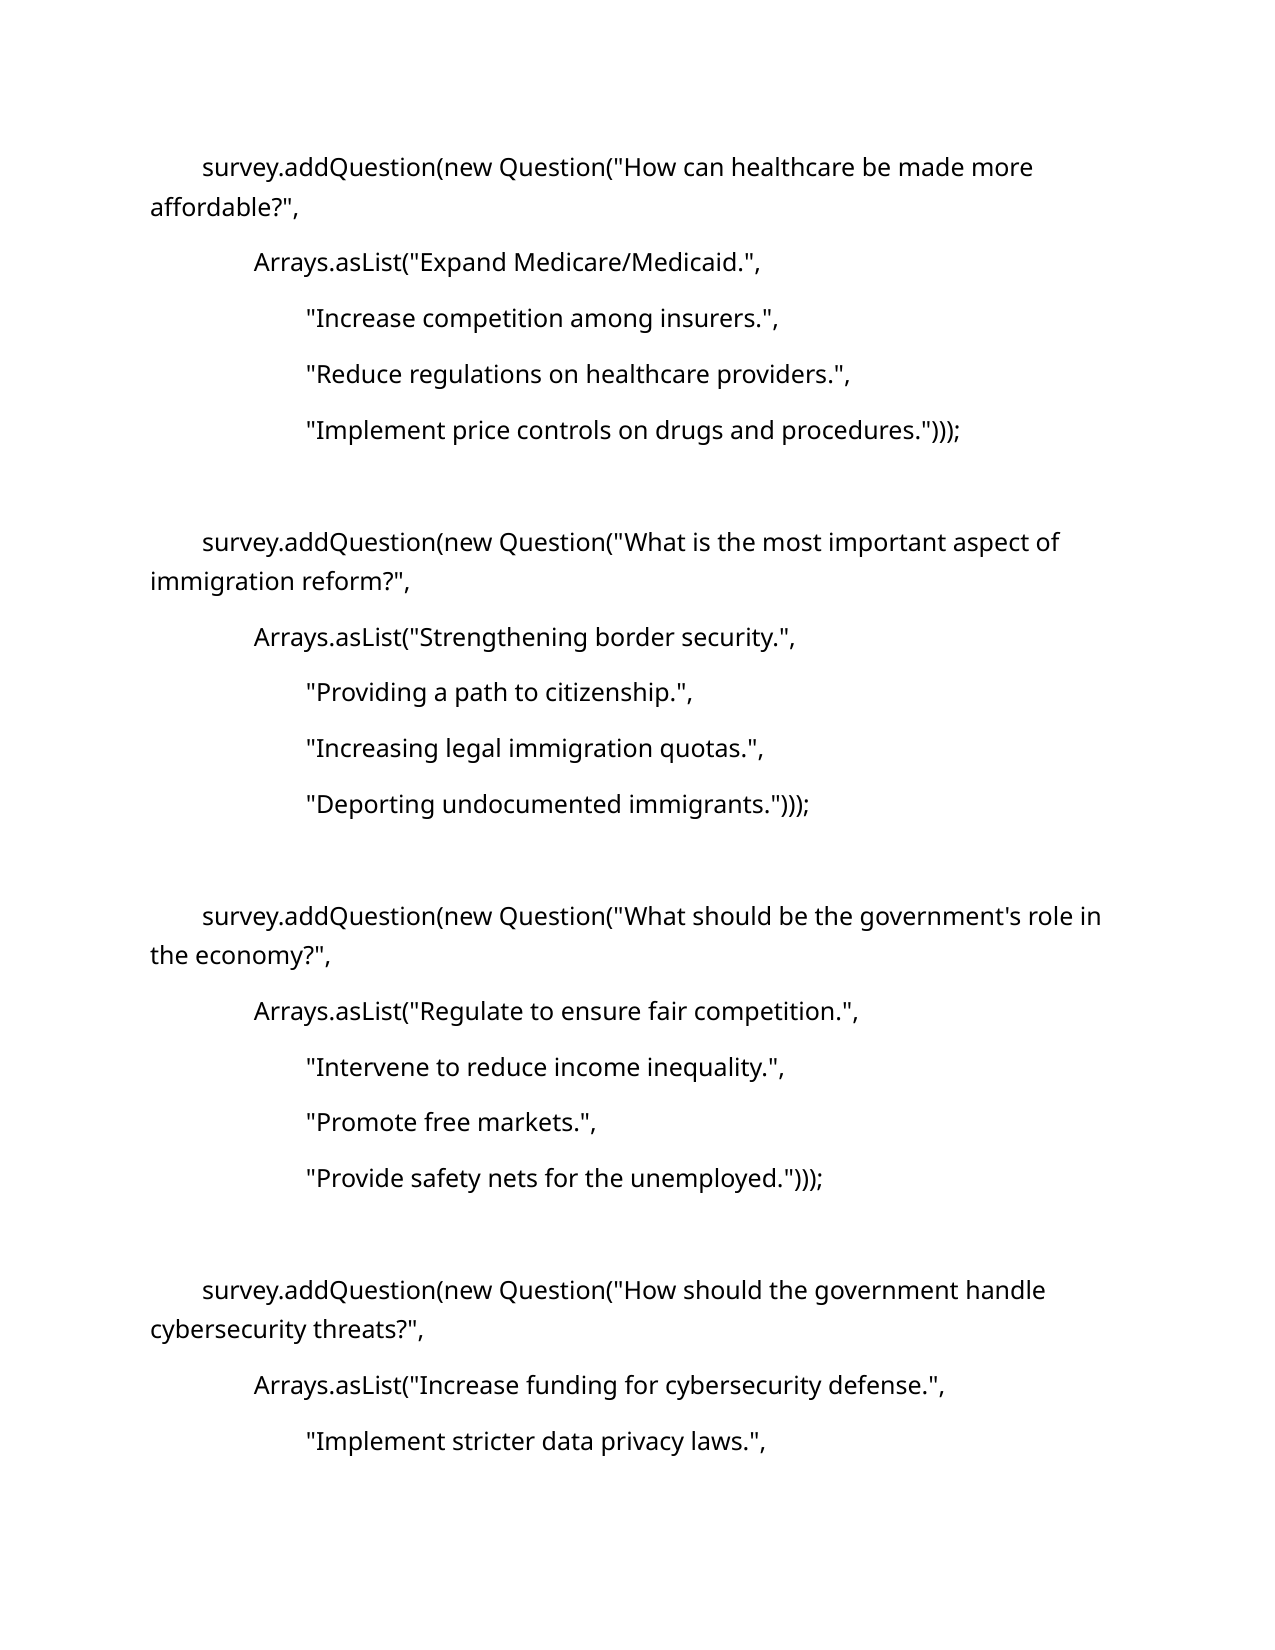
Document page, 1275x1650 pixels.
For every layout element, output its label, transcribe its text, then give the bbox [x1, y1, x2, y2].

text "Implement price controls on drugs and procedures."))); [150, 412, 1125, 447]
text survey.addQuestion(new Question("What should be the government's role in the economy?", [150, 898, 1125, 972]
text "Promote free markets.", [150, 1105, 1125, 1139]
text "Implement stricter data privacy laws.", [150, 1423, 1125, 1457]
text Arrays.asList("Expand Medicare/Medicaid.", [150, 245, 1125, 279]
text "Reduce regulations on healthcare providers.", [150, 357, 1125, 391]
text "Providing a path to citizenship.", [150, 675, 1125, 709]
text Arrays.asList("Regulate to ensure fair competition.", [150, 993, 1125, 1027]
text survey.addQuestion(new Question("How should the government handle cybersecurity threats?", [150, 1272, 1125, 1346]
text Arrays.asList("Increase funding for cybersecurity defense.", [150, 1367, 1125, 1402]
text survey.addQuestion(new Question("What is the most important aspect of immigration reform?", [150, 524, 1125, 597]
text survey.addQuestion(new Question("How can healthcare be made more affordable?", [150, 150, 1125, 223]
text "Provide safety nets for the unemployed."))); [150, 1161, 1125, 1195]
text "Increase competition among insurers.", [150, 301, 1125, 335]
text "Deporting undocumented immigrants."))); [150, 787, 1125, 821]
text Arrays.asList("Strengthening border security.", [150, 619, 1125, 653]
text "Intervene to reduce income inequality.", [150, 1049, 1125, 1083]
text "Increasing legal immigration quotas.", [150, 731, 1125, 765]
